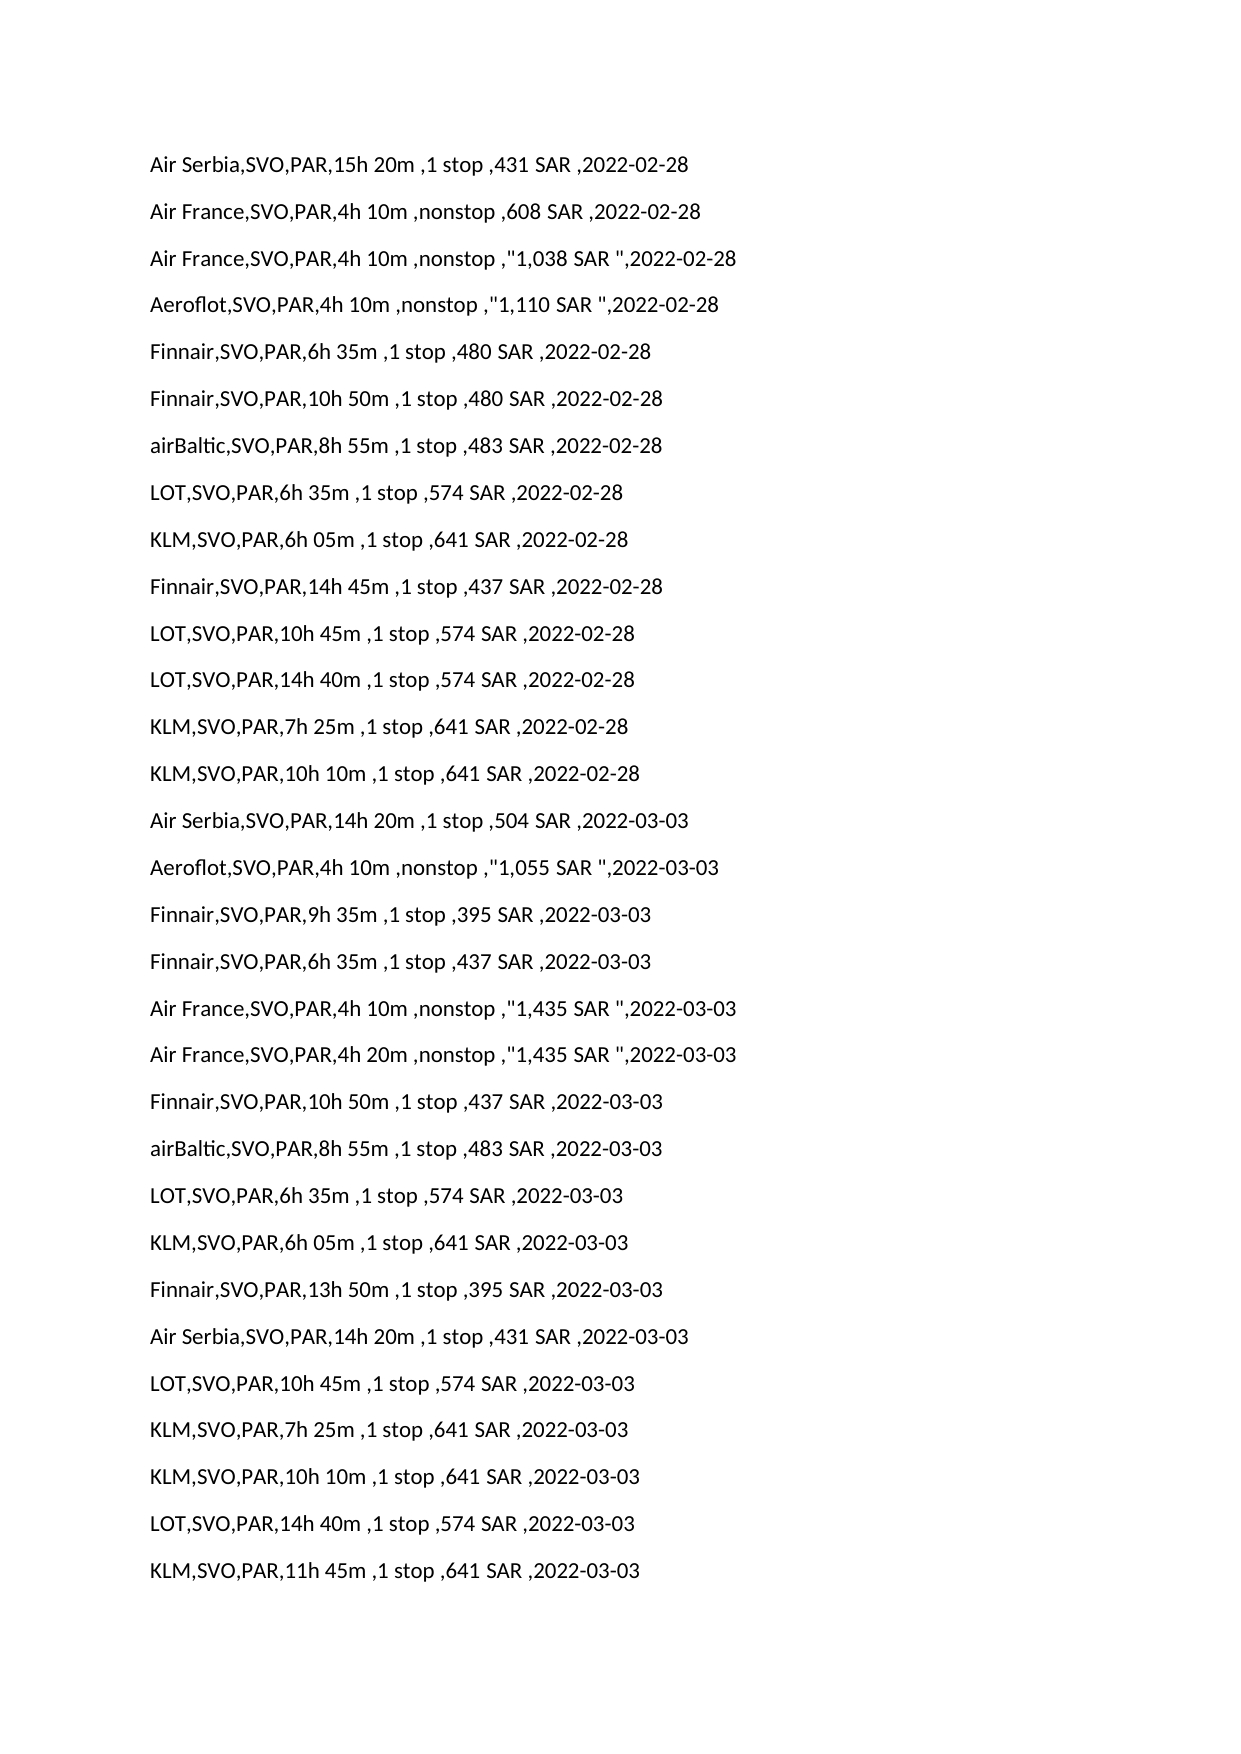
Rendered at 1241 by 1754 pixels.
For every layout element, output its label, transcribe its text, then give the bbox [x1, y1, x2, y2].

text KLM,SVO,PAR,7h 25m ,1 stop ,641 SAR ,2022-03-03 [150, 1416, 1090, 1444]
text Air France,SVO,PAR,4h 10m ,nonstop ,"1,435 SAR ",2022-03-03 [150, 994, 1090, 1022]
text LOT,SVO,PAR,14h 40m ,1 stop ,574 SAR ,2022-03-03 [150, 1509, 1090, 1537]
text Air France,SVO,PAR,4h 10m ,nonstop ,"1,038 SAR ",2022-02-28 [150, 244, 1090, 272]
text Finnair,SVO,PAR,13h 50m ,1 stop ,395 SAR ,2022-03-03 [150, 1275, 1090, 1303]
text KLM,SVO,PAR,6h 05m ,1 stop ,641 SAR ,2022-03-03 [150, 1228, 1090, 1256]
text Air France,SVO,PAR,4h 20m ,nonstop ,"1,435 SAR ",2022-03-03 [150, 1041, 1090, 1069]
text Air Serbia,SVO,PAR,15h 20m ,1 stop ,431 SAR ,2022-02-28 [150, 150, 1090, 178]
text LOT,SVO,PAR,14h 40m ,1 stop ,574 SAR ,2022-02-28 [150, 666, 1090, 694]
text KLM,SVO,PAR,10h 10m ,1 stop ,641 SAR ,2022-02-28 [150, 759, 1090, 787]
text Finnair,SVO,PAR,10h 50m ,1 stop ,437 SAR ,2022-03-03 [150, 1087, 1090, 1116]
text KLM,SVO,PAR,7h 25m ,1 stop ,641 SAR ,2022-02-28 [150, 712, 1090, 741]
text LOT,SVO,PAR,10h 45m ,1 stop ,574 SAR ,2022-03-03 [150, 1369, 1090, 1397]
text LOT,SVO,PAR,6h 35m ,1 stop ,574 SAR ,2022-02-28 [150, 478, 1090, 506]
text Finnair,SVO,PAR,10h 50m ,1 stop ,480 SAR ,2022-02-28 [150, 384, 1090, 412]
text airBaltic,SVO,PAR,8h 55m ,1 stop ,483 SAR ,2022-02-28 [150, 431, 1090, 459]
text airBaltic,SVO,PAR,8h 55m ,1 stop ,483 SAR ,2022-03-03 [150, 1134, 1090, 1162]
text Air Serbia,SVO,PAR,14h 20m ,1 stop ,431 SAR ,2022-03-03 [150, 1322, 1090, 1350]
text Finnair,SVO,PAR,9h 35m ,1 stop ,395 SAR ,2022-03-03 [150, 900, 1090, 928]
text LOT,SVO,PAR,10h 45m ,1 stop ,574 SAR ,2022-02-28 [150, 619, 1090, 647]
text Finnair,SVO,PAR,6h 35m ,1 stop ,437 SAR ,2022-03-03 [150, 947, 1090, 975]
text Aeroflot,SVO,PAR,4h 10m ,nonstop ,"1,110 SAR ",2022-02-28 [150, 291, 1090, 319]
text Aeroflot,SVO,PAR,4h 10m ,nonstop ,"1,055 SAR ",2022-03-03 [150, 853, 1090, 881]
text Air France,SVO,PAR,4h 10m ,nonstop ,608 SAR ,2022-02-28 [150, 197, 1090, 225]
text Air Serbia,SVO,PAR,14h 20m ,1 stop ,504 SAR ,2022-03-03 [150, 806, 1090, 834]
text KLM,SVO,PAR,11h 45m ,1 stop ,641 SAR ,2022-03-03 [150, 1556, 1090, 1584]
text Finnair,SVO,PAR,6h 35m ,1 stop ,480 SAR ,2022-02-28 [150, 337, 1090, 366]
text KLM,SVO,PAR,10h 10m ,1 stop ,641 SAR ,2022-03-03 [150, 1462, 1090, 1491]
text KLM,SVO,PAR,6h 05m ,1 stop ,641 SAR ,2022-02-28 [150, 525, 1090, 553]
text Finnair,SVO,PAR,14h 45m ,1 stop ,437 SAR ,2022-02-28 [150, 572, 1090, 600]
text LOT,SVO,PAR,6h 35m ,1 stop ,574 SAR ,2022-03-03 [150, 1181, 1090, 1209]
